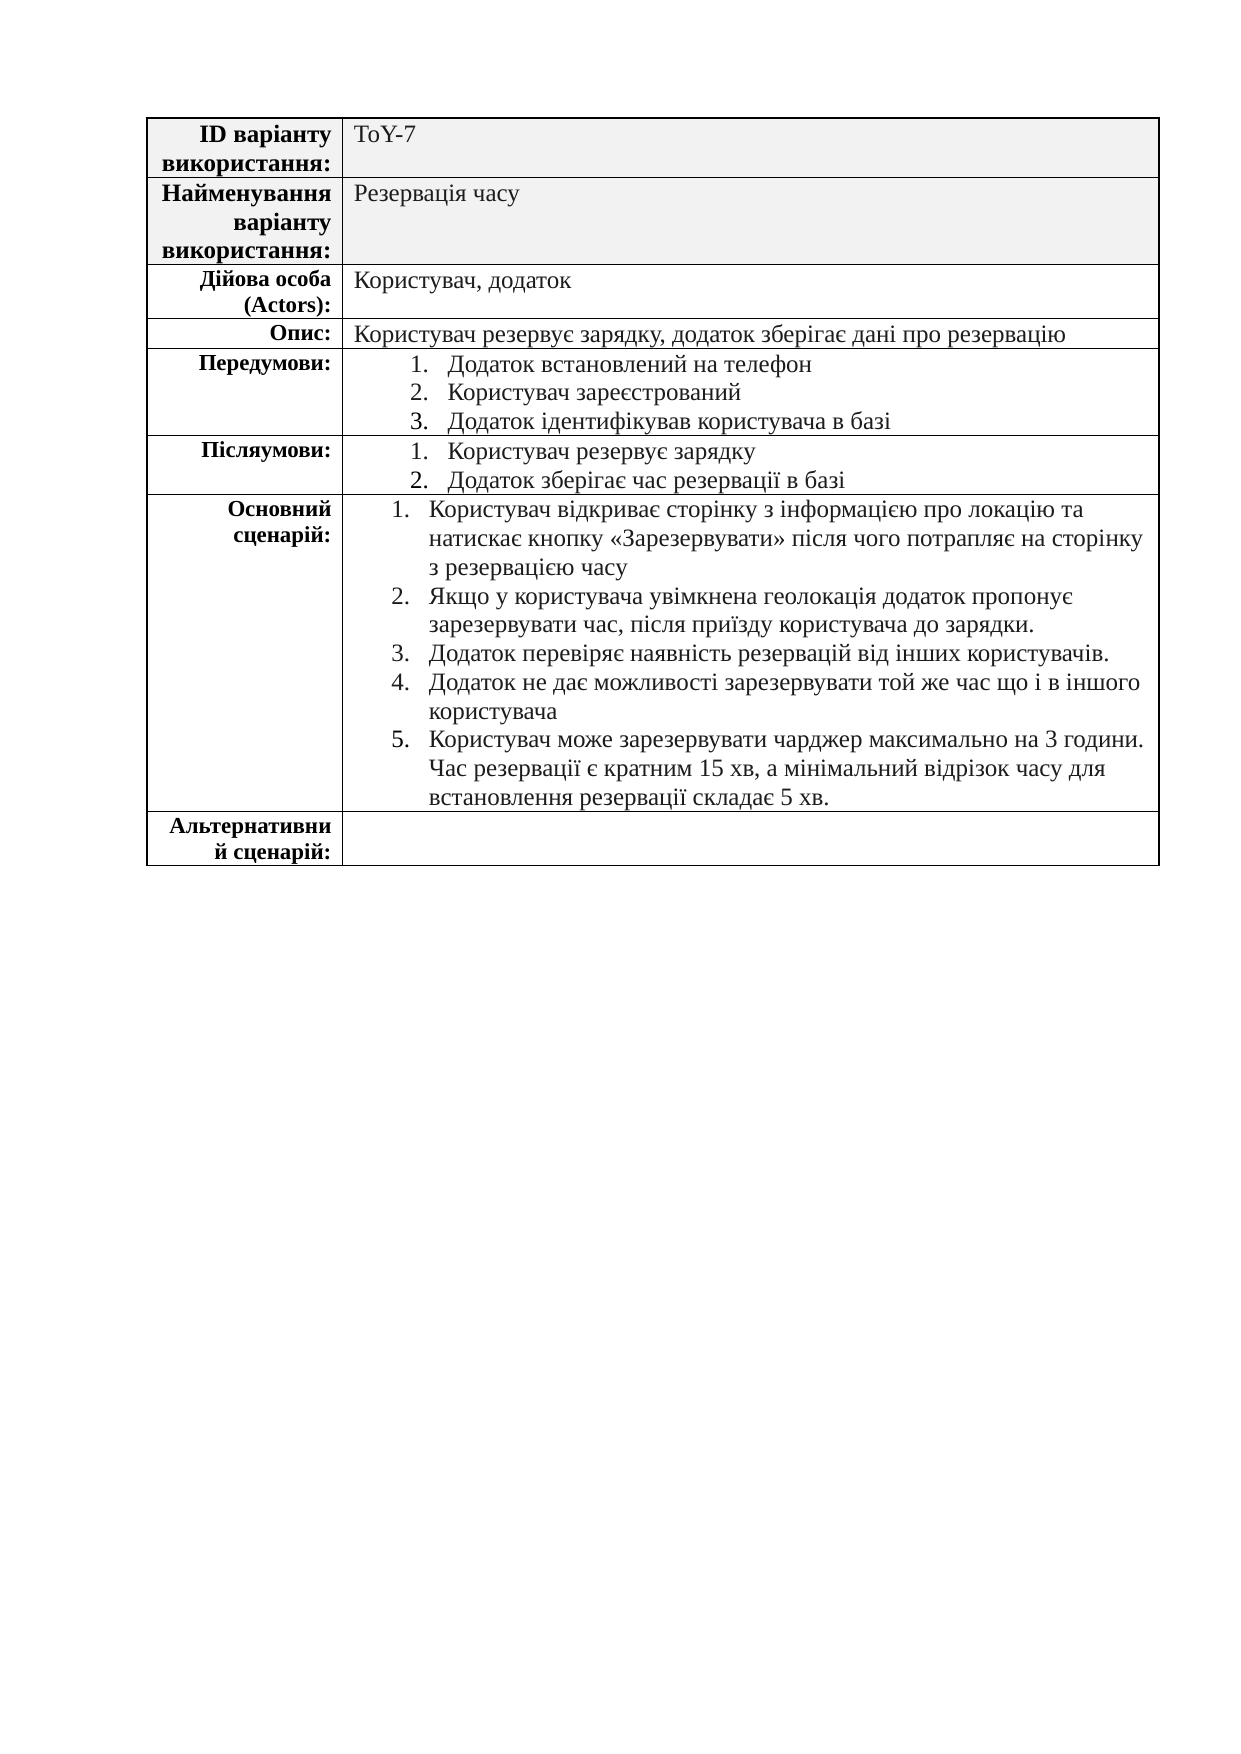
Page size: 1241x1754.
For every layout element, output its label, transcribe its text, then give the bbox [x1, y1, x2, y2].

table_cell Передумови: [148, 349, 342, 435]
table_cell Дійова особа (Actors): [148, 265, 342, 318]
table_cell Користувач резервує зарядку Додаток зберігає час резервації в базі [343, 436, 1158, 493]
table_cell Користувач резервує зарядку, додаток зберігає дані про резервацію [343, 319, 1158, 348]
table_header ID варіанту використання: [148, 119, 342, 177]
table_cell Користувач відкриває сторінку з інформацією про локацію та натискає кнопку «Зарезервувати» після чого потрапляє на сторінку з резервацією часу Якщо у користувача увімкнена геолокація додаток пропонує зарезервувати час, після приїзду користувача до зарядки. Додаток перевіряє наявність резервацій від інших користувачів. Додаток не дає можливості зарезервувати той же час що і в іншого користувача Користувач може зарезервувати чарджер максимально на 3 години. Час резервації є кратним 15 хв, а мінімальний відрізок часу для встановлення резервації складає 5 хв. [343, 495, 1158, 811]
table_cell Основний сценарій: [148, 495, 342, 811]
table_cell Резервація часу [343, 178, 1158, 264]
table_header ToY-7 [343, 119, 1158, 177]
table_cell Післяумови: [148, 436, 342, 493]
table_cell Опис: [148, 319, 342, 348]
table_cell Користувач, додаток [343, 265, 1158, 318]
table_cell Додаток встановлений на телефон Користувач зареєстрований Додаток ідентифікував користувача в базі [343, 349, 1158, 435]
table_cell Найменування варіанту використання: [148, 178, 342, 264]
table_cell Альтернативний сценарій: [148, 812, 342, 864]
table_cell [343, 812, 1158, 864]
